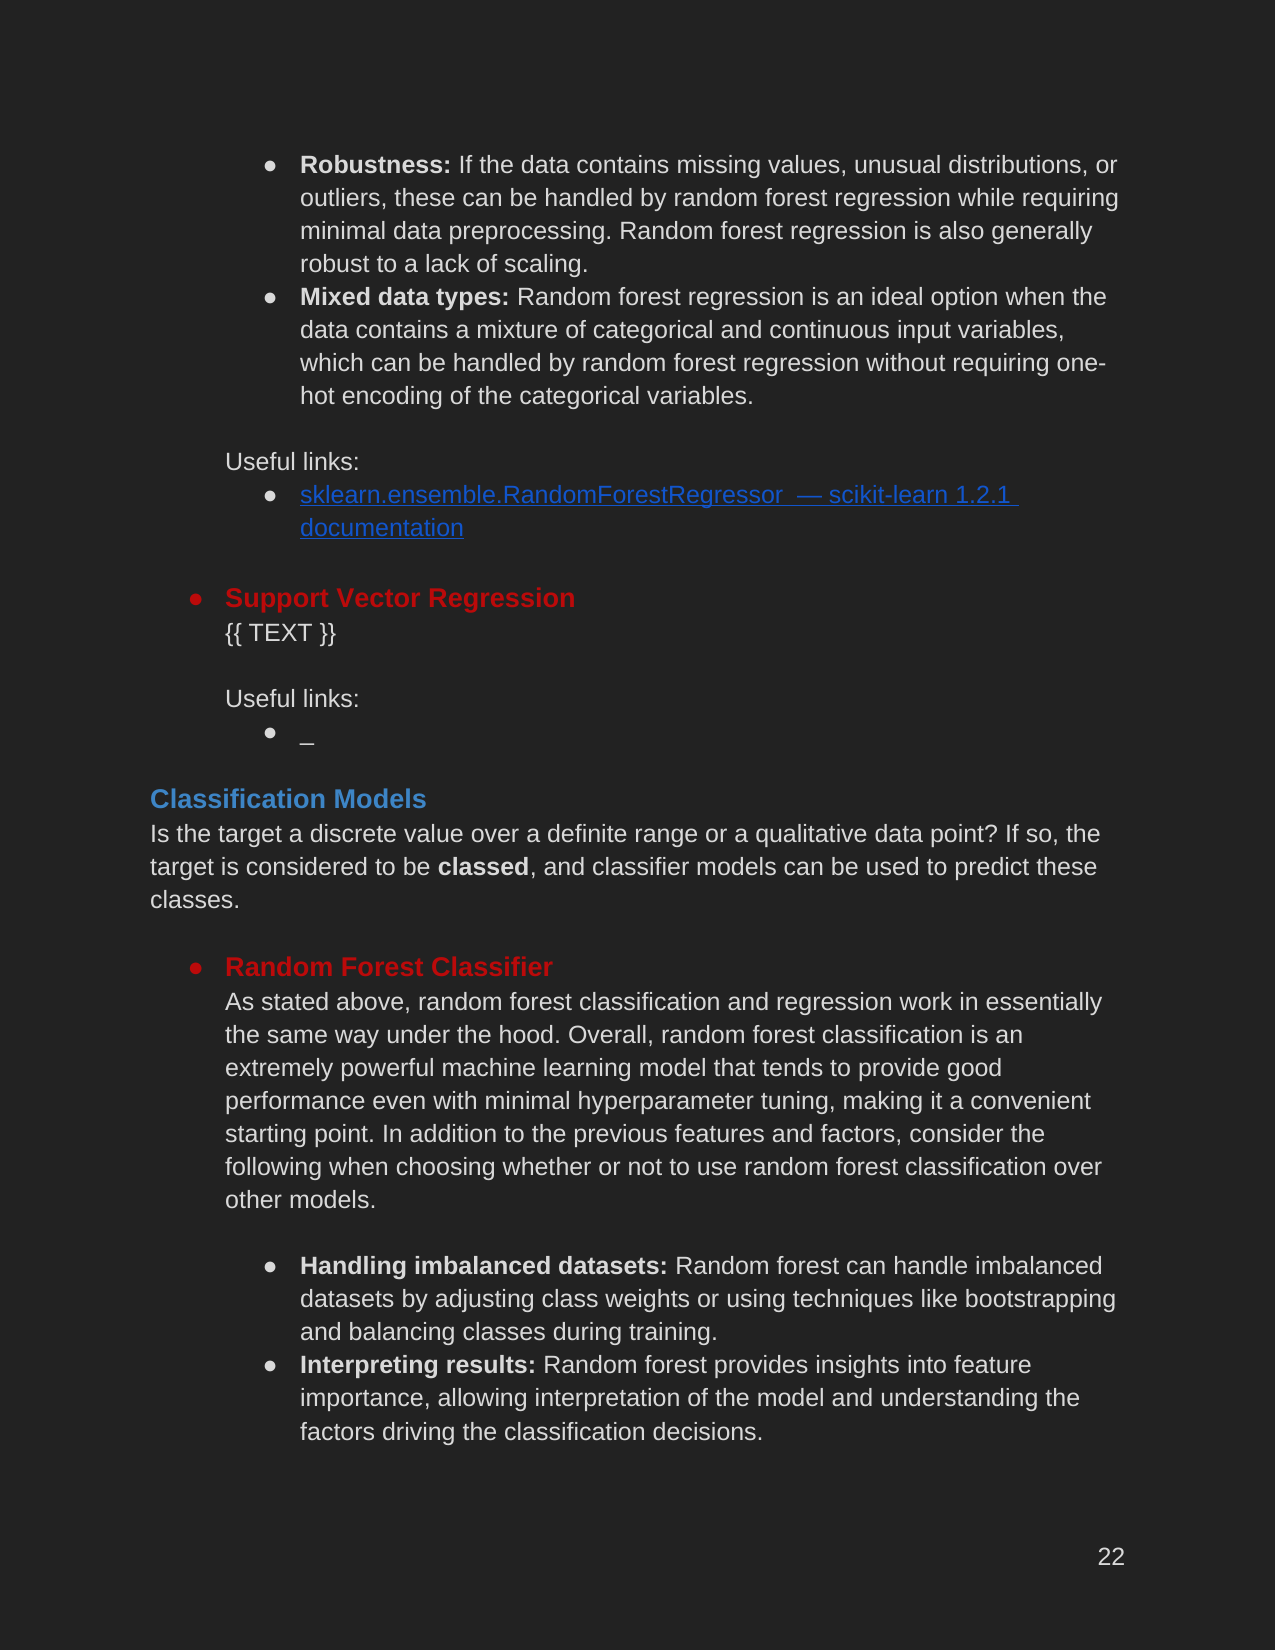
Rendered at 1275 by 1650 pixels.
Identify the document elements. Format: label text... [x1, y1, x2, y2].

list Mixed data types: Random forest regression is an ideal option when the data contains a mixture of categorical and continuous input variables, which can be handled by random forest regression without requiring one-hot encoding of the categorical variables. [262, 282, 1125, 410]
subtitle Classification Models [150, 783, 1125, 814]
text Useful links: [225, 447, 1125, 476]
text As stated above, random forest classification and regression work in essentially the same way under the hood. Overall, random forest classification is an extremely powerful machine learning model that tends to provide good performance even with minimal hyperparameter tuning, making it a convenient starting point. In addition to the previous features and factors, consider the following when choosing whether or not to use random forest classification over other models. [225, 987, 1125, 1214]
text Is the target a discrete value over a definite range or a qualitative data point? If so, the target is considered to be classed, and classifier models can be used to predict these classes. [150, 819, 1125, 914]
list _ [262, 717, 1125, 746]
list sklearn.ensemble.RandomForestRegressor — scikit-learn 1.2.1 documentation [262, 480, 1125, 542]
list Interpreting results: Random forest provides insights into feature importance, allowing interpretation of the model and understanding the factors driving the classification decisions. [262, 1350, 1125, 1445]
list Handling imbalanced datasets: Random forest can handle imbalanced datasets by adjusting class weights or using techniques like bootstrapping and balancing classes during training. [262, 1251, 1125, 1346]
text Useful links: [225, 684, 1125, 713]
subtitle Support Vector Regression [187, 582, 1125, 613]
list Robustness: If the data contains missing values, unusual distributions, or outliers, these can be handled by random forest regression while requiring minimal data preprocessing. Random forest regression is also generally robust to a lack of scaling. [262, 150, 1125, 278]
subtitle Random Forest Classifier [187, 951, 1125, 982]
text {{ TEXT }} [225, 618, 1125, 647]
